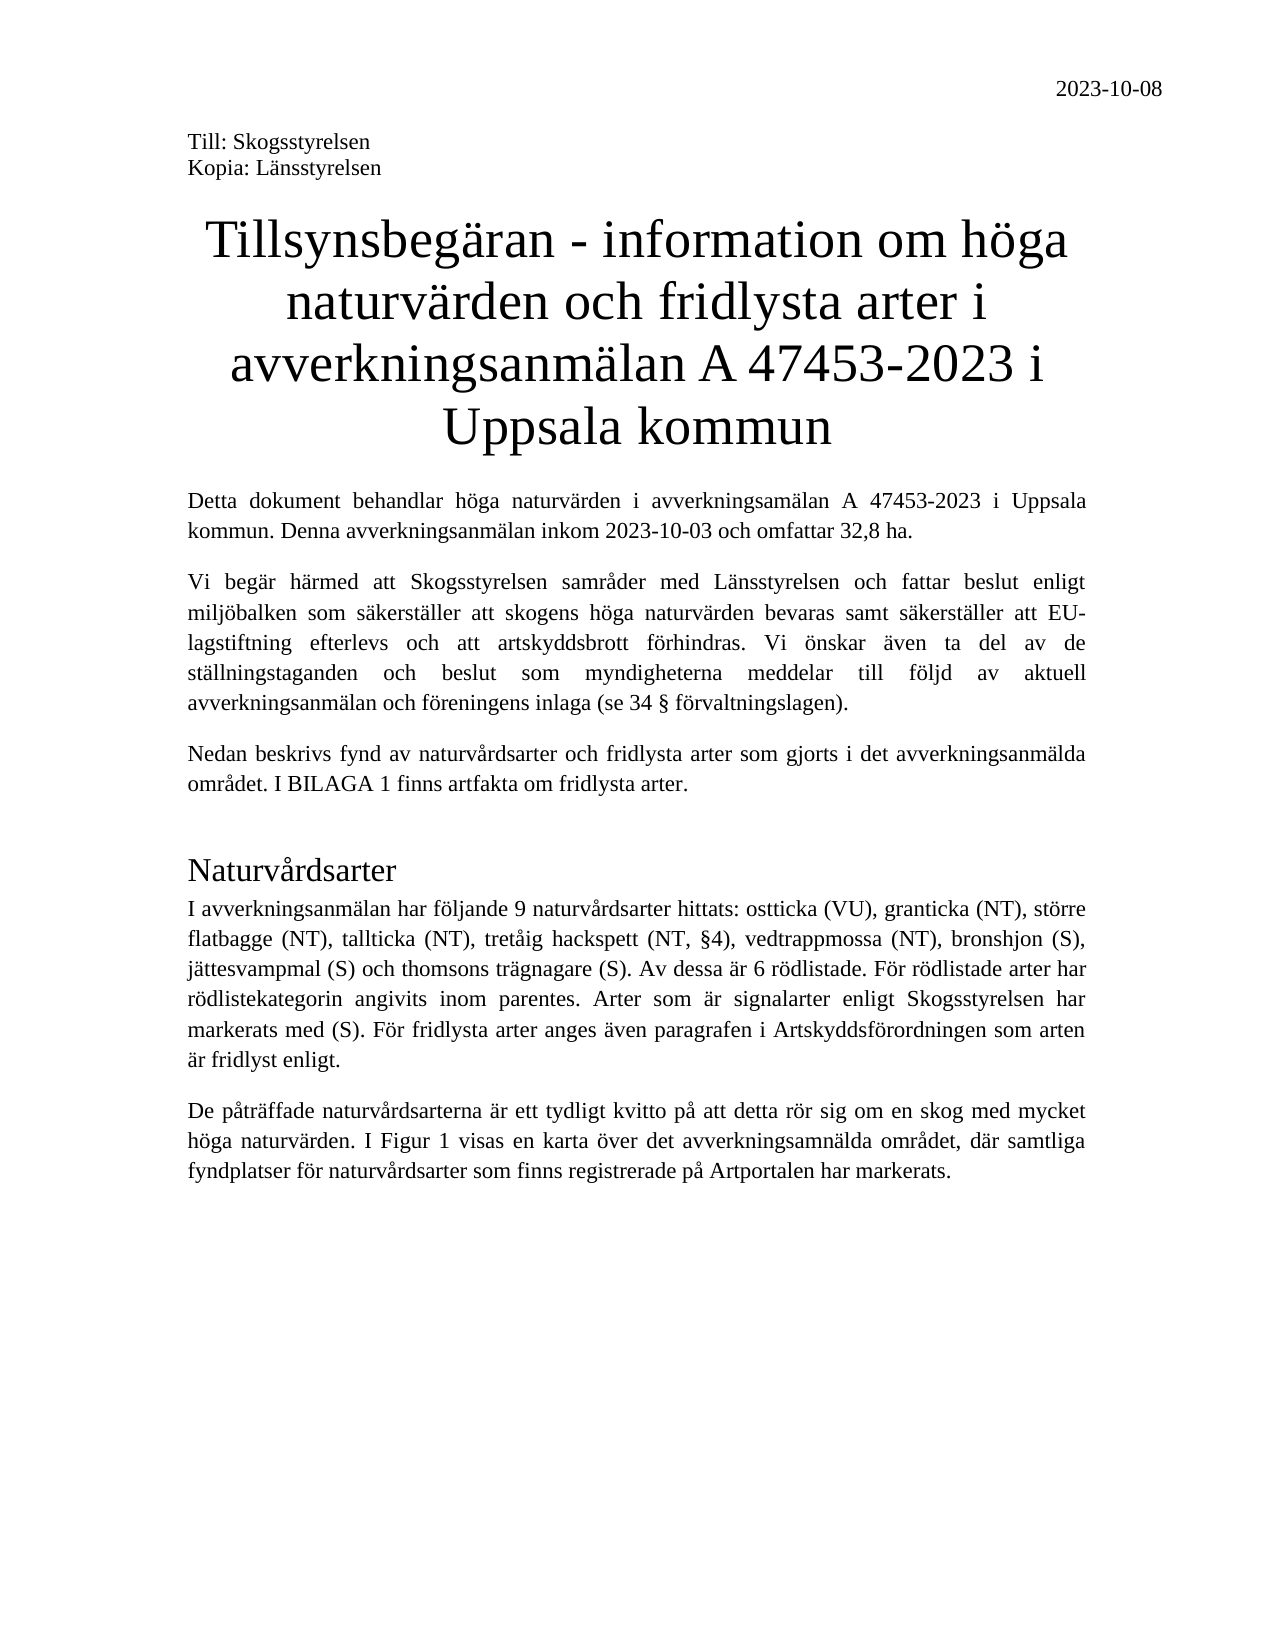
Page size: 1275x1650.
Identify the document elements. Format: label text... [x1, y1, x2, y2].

text Detta dokument behandlar höga naturvärden i avverkningsamälan A 47453-2023 i Uppsala kommun. Denna avverkningsanmälan inkom 2023-10-03 och omfattar 32,8 ha. [187, 487, 1087, 544]
title Tillsynsbegäran - information om höga naturvärden och fridlysta arter i avverkningsanmälan A 47453-2023 i Uppsala kommun [187, 207, 1087, 456]
text Nedan beskrivs fynd av naturvårdsarter och fridlysta arter som gjorts i det avverkningsanmälda området. I BILAGA 1 finns artfakta om fridlysta arter. [187, 740, 1087, 797]
text Vi begär härmed att Skogsstyrelsen samråder med Länsstyrelsen och fattar beslut enligt miljöbalken som säkerställer att skogens höga naturvärden bevaras samt säkerställer att EU-lagstiftning efterlevs och att artskyddsbrott förhindras. Vi önskar även ta del av de ställningstaganden och beslut som myndigheterna meddelar till följd av aktuell avverkningsanmälan och föreningens inlaga (se 34 § förvaltningslagen). [187, 568, 1087, 716]
subtitle Naturvårdsarter [187, 851, 1087, 889]
text I avverkningsanmälan har följande 9 naturvårdsarter hittats: ostticka (VU), granticka (NT), större flatbagge (NT), tallticka (NT), tretåig hackspett (NT, §4), vedtrappmossa (NT), bronshjon (S), jättesvampmal (S) och thomsons trägnagare (S). Av dessa är 6 rödlistade. För rödlistade arter har rödlistekategorin angivits inom parentes. Arter som är signalarter enligt Skogsstyrelsen har markerats med (S). För fridlysta arter anges även paragrafen i Artskyddsförordningen som arten är fridlyst enligt. [187, 895, 1087, 1072]
text De påträffade naturvårdsarterna är ett tydligt kvitto på att detta rör sig om en skog med mycket höga naturvärden. I Figur 1 visas en karta över det avverkningsamnälda området, där samtliga fyndplatser för naturvårdsarter som finns registrerade på Artportalen har markerats. [187, 1097, 1087, 1184]
